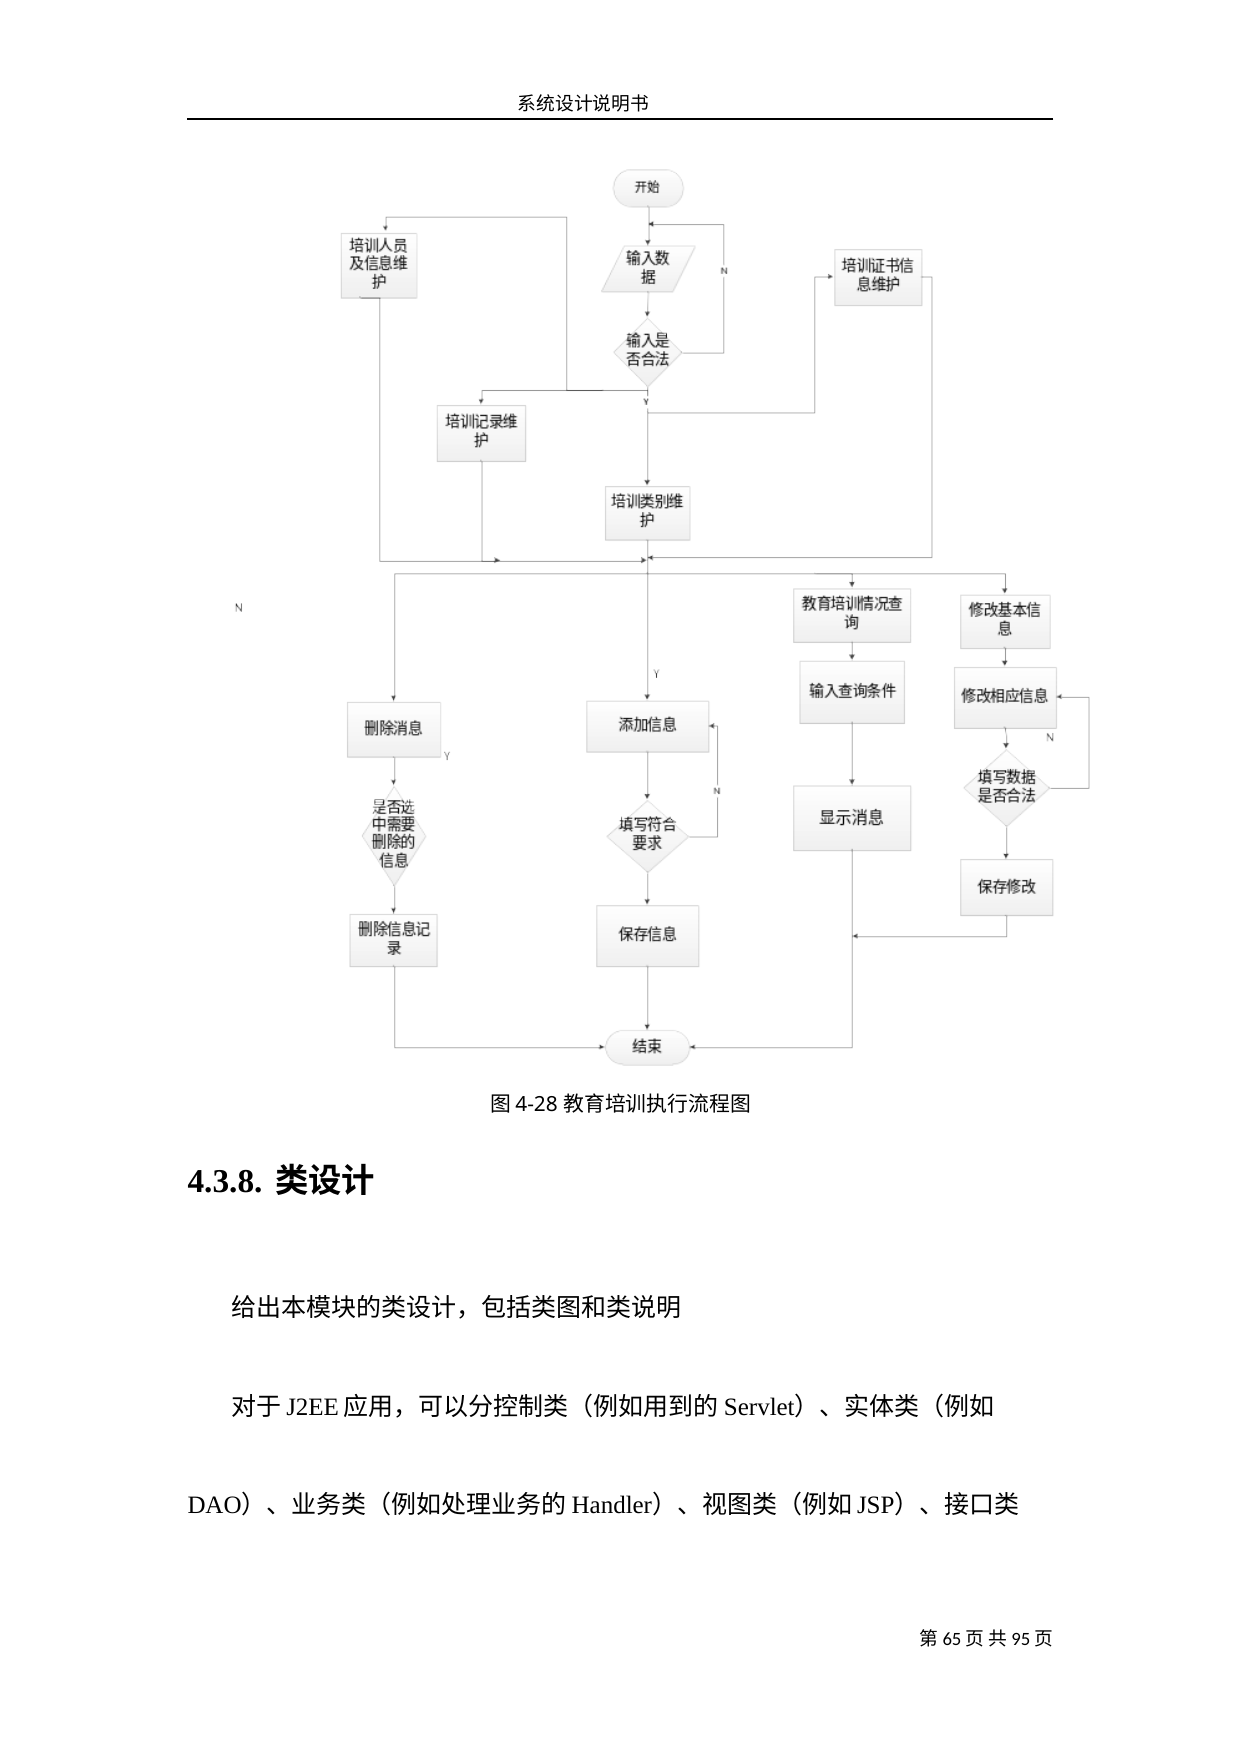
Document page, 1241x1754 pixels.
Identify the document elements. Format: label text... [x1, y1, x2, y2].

text 给出本模块的类设计，包括类图和类说明 [187, 1273, 1053, 1338]
subtitle 类设计 [187, 1146, 1053, 1211]
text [187, 1372, 1053, 1535]
